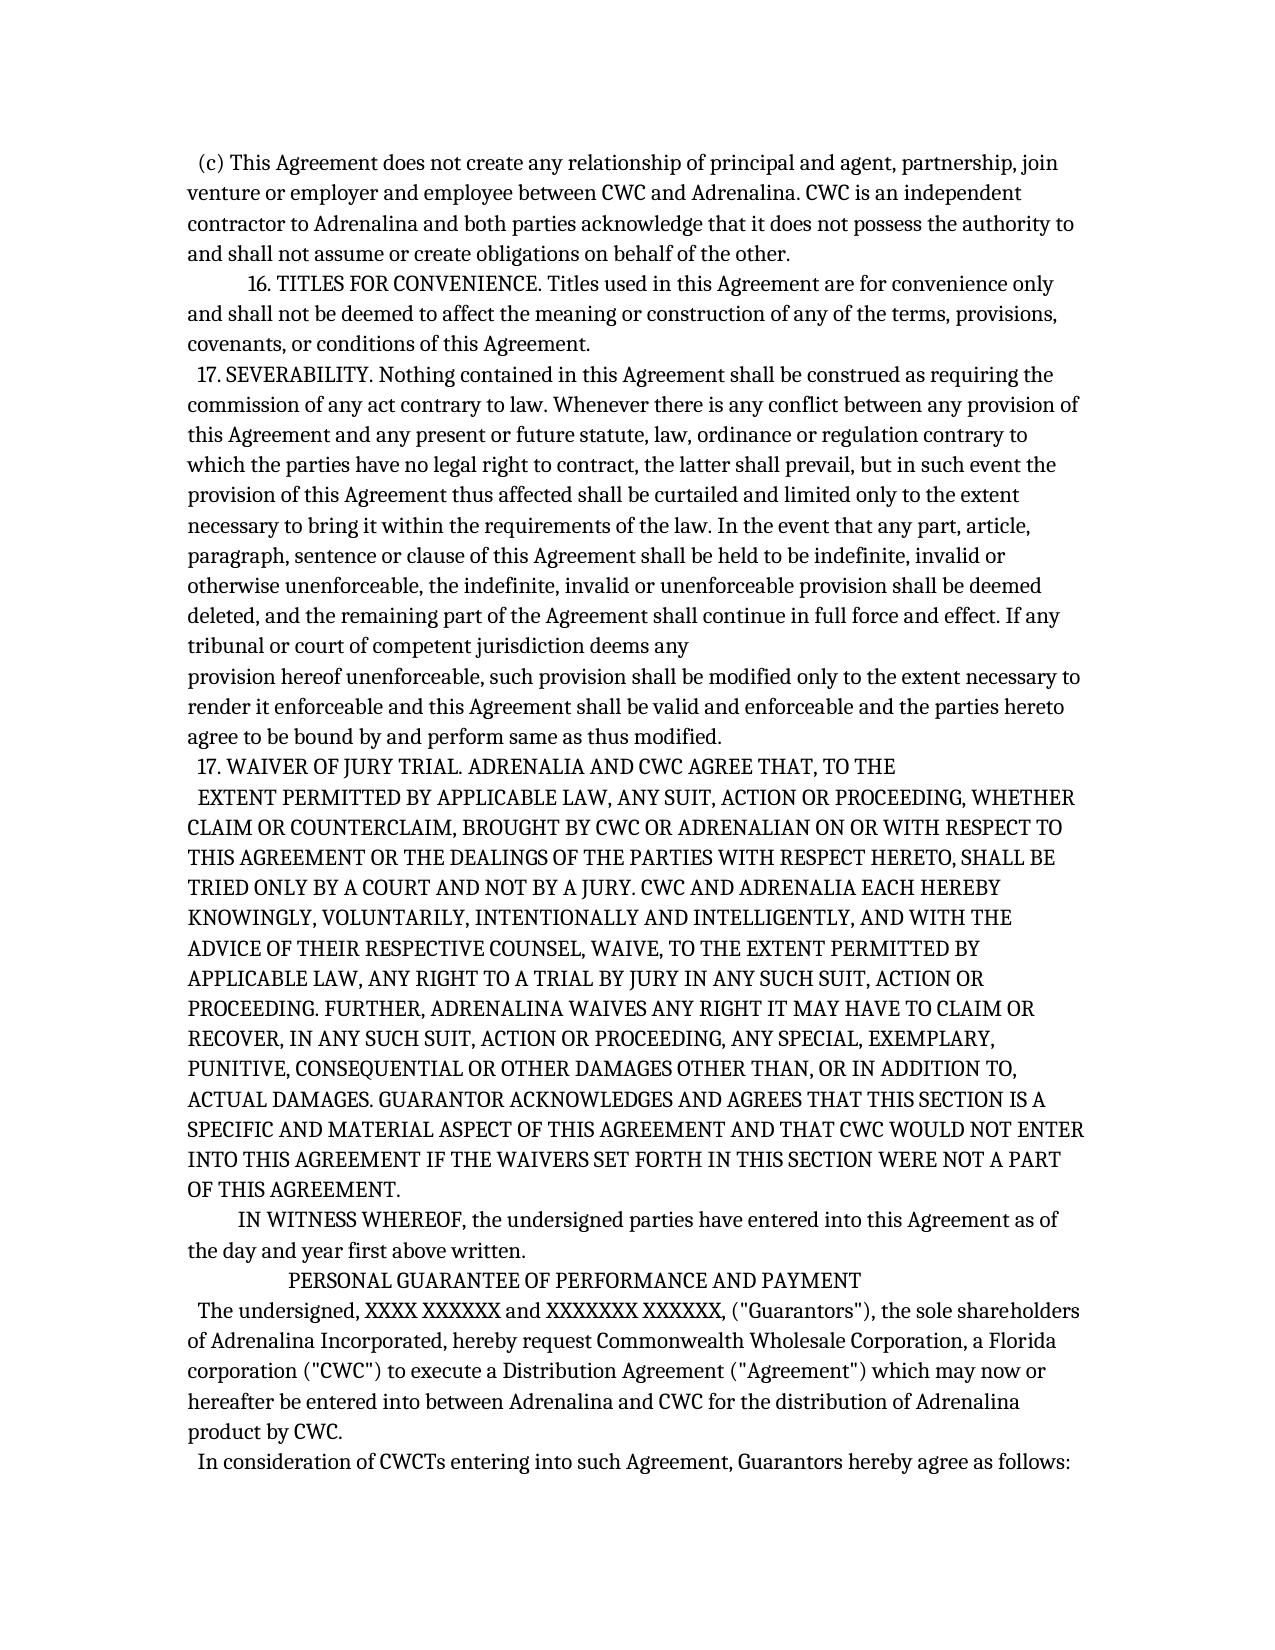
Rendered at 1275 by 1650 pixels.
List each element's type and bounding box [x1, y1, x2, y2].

text [187, 150, 1087, 1475]
